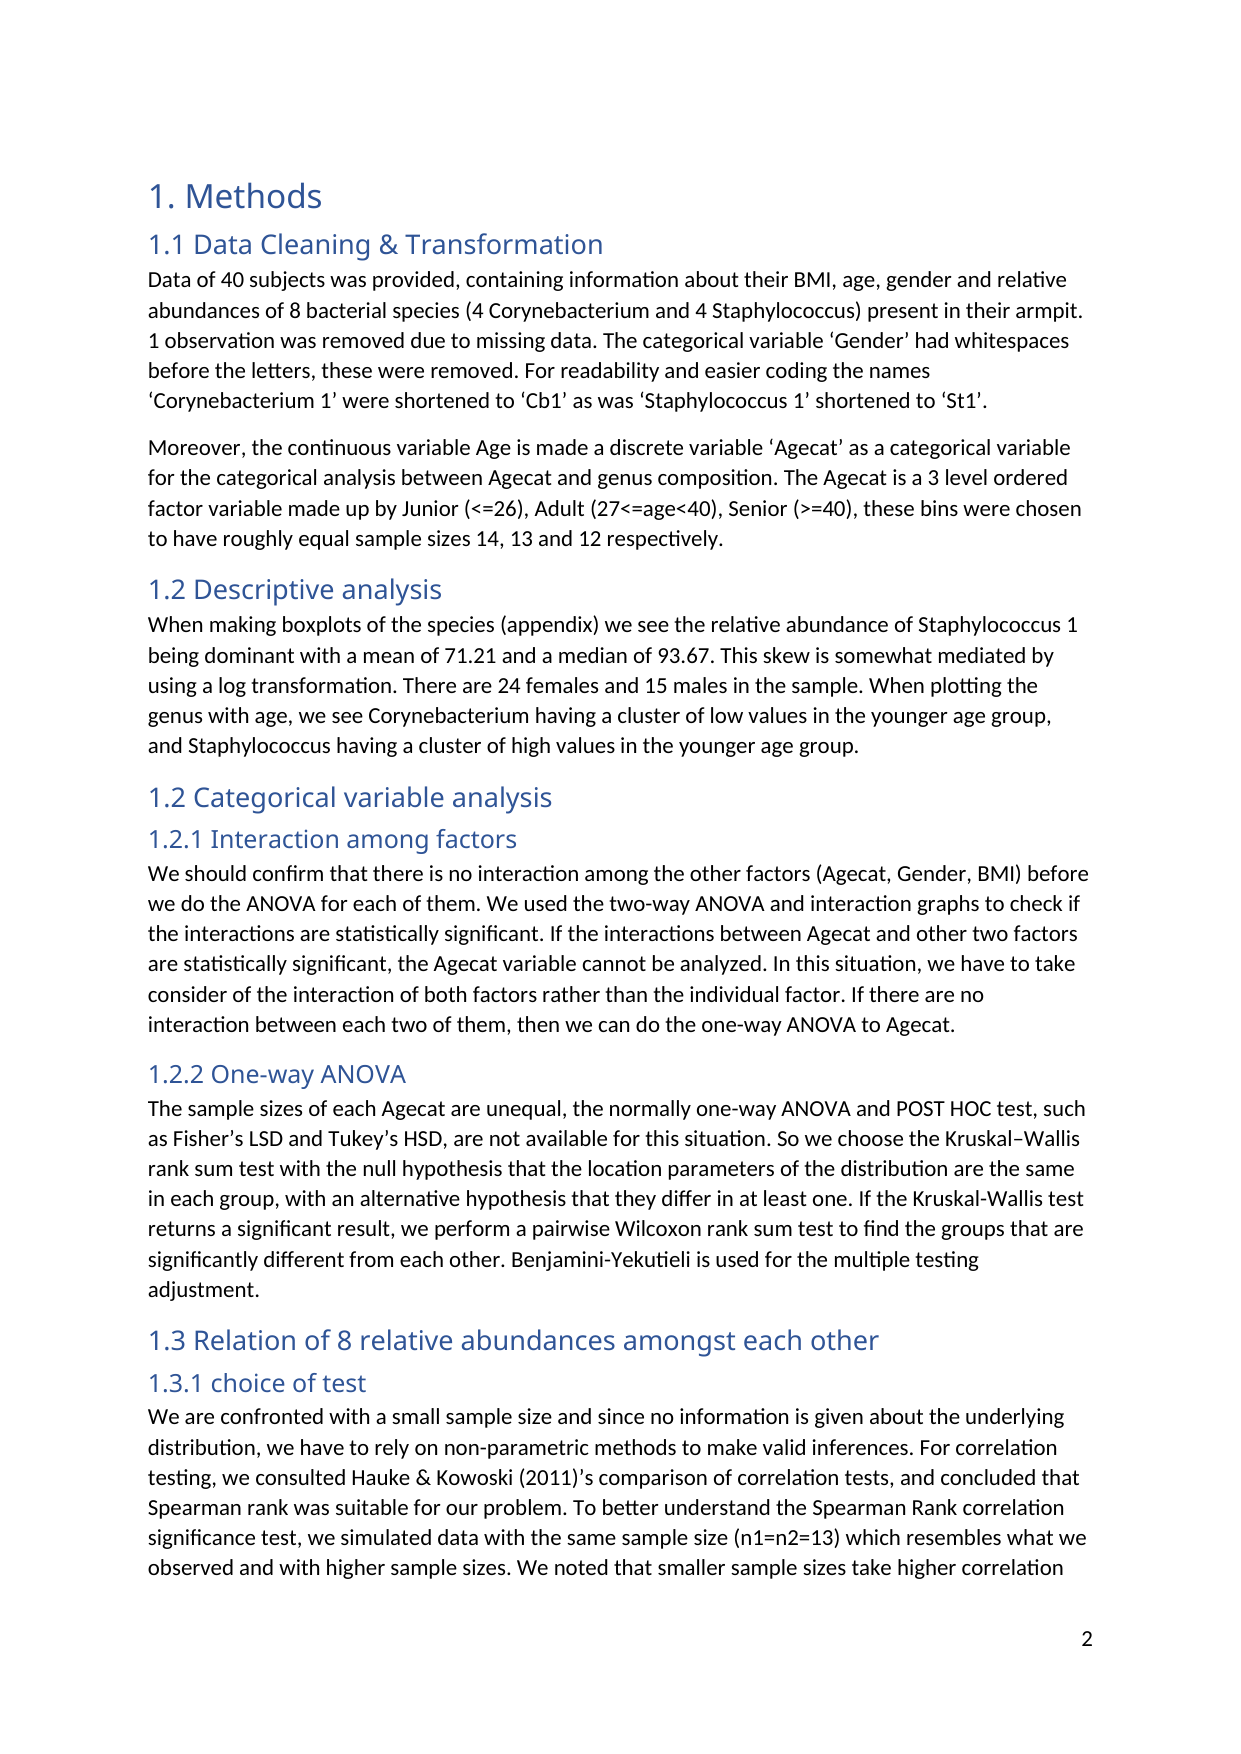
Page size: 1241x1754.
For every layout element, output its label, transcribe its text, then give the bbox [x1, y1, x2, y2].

subtitle 1.1 Data Cleaning & Transformation [148, 226, 1093, 263]
text We should confirm that there is no interaction among the other factors (Agecat, Gender, BMI) before we do the ANOVA for each of them. We used the two-way ANOVA and interaction graphs to check if the interactions are statistically significant. If the interactions between Agecat and other two factors are statistically significant, the Agecat variable cannot be analyzed. In this situation, we have to take consider of the interaction of both factors rather than the individual factor. If there are no interaction between each two of them, then we can do the one-way ANOVA to Agecat. [148, 859, 1093, 1038]
subtitle 1.2.1 Interaction among factors [148, 822, 1093, 856]
text The sample sizes of each Agecat are unequal, the normally one-way ANOVA and POST HOC test, such as Fisher’s LSD and Tukey’s HSD, are not available for this situation. So we choose the Kruskal–Wallis rank sum test with the null hypothesis that the location parameters of the distribution are the same in each group, with an alternative hypothesis that they differ in at least one. If the Kruskal-Wallis test returns a significant result, we perform a pairwise Wilcoxon rank sum test to find the groups that are significantly different from each other. Benjamini-Yekutieli is used for the multiple testing adjustment. [148, 1094, 1093, 1303]
subtitle 1.2.2 One-way ANOVA [148, 1057, 1093, 1091]
subtitle 1. Methods [148, 173, 1093, 218]
subtitle 1.3.1 choice of test [148, 1366, 1093, 1400]
text Data of 40 subjects was provided, containing information about their BMI, age, gender and relative abundances of 8 bacterial species (4 Corynebacterium and 4 Staphylococcus) present in their armpit. 1 observation was removed due to missing data. The categorical variable ‘Gender’ had whitespaces before the letters, these were removed. For readability and easier coding the names ‘Corynebacterium 1’ were shortened to ‘Cb1’ as was ‘Staphylococcus 1’ shortened to ‘St1’. [148, 266, 1093, 414]
subtitle 1.2 Descriptive analysis [148, 571, 1093, 608]
subtitle 1.3 Relation of 8 relative abundances amongst each other [148, 1322, 1093, 1359]
subtitle 1.2 Categorical variable analysis [148, 778, 1093, 815]
text Moreover, the continuous variable Age is made a discrete variable ‘Agecat’ as a categorical variable for the categorical analysis between Agecat and genus composition. The Agecat is a 3 level ordered factor variable made up by Junior (<=26), Adult (27<=age<40), Senior (>=40), these bins were chosen to have roughly equal sample sizes 14, 13 and 12 respectively. [148, 433, 1093, 552]
text When making boxplots of the species (appendix) we see the relative abundance of Staphylococcus 1 being dominant with a mean of 71.21 and a median of 93.67. This skew is somewhat mediated by using a log transformation. There are 24 females and 15 males in the sample. When plotting the genus with age, we see Corynebacterium having a cluster of low values in the younger age group, and Staphylococcus having a cluster of high values in the younger age group. [148, 611, 1093, 759]
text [148, 1402, 1093, 1582]
